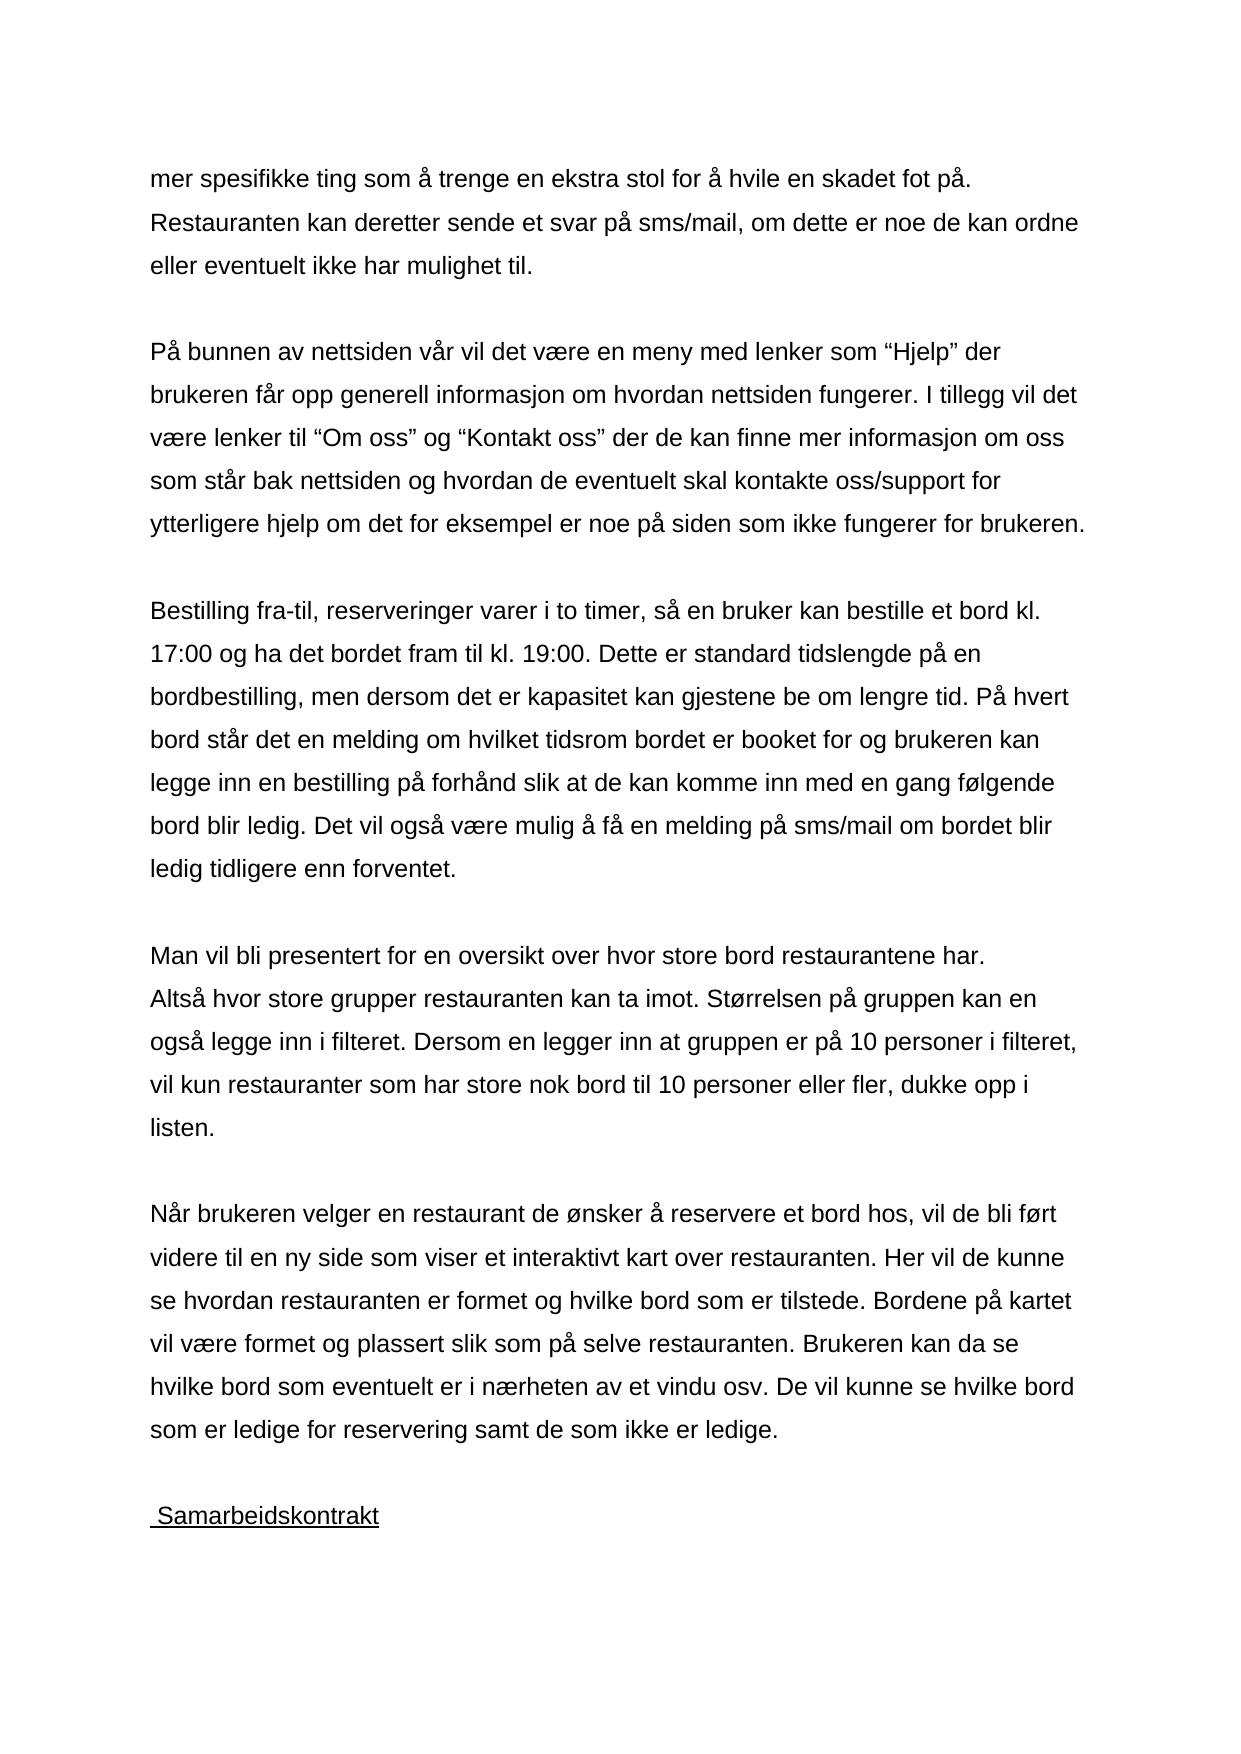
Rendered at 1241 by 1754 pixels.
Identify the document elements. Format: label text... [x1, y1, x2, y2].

text Altså hvor store grupper restauranten kan ta imot. Størrelsen på gruppen kan en også legge inn i filteret. Dersom en legger inn at gruppen er på 10 personer i filteret, vil kun restauranter som har store nok bord til 10 personer eller fler, dukke opp i listen. [150, 984, 1090, 1142]
text På bunnen av nettsiden vår vil det være en meny med lenker som “Hjelp” der brukeren får opp generell informasjon om hvordan nettsiden fungerer. I tillegg vil det være lenker til “Om oss” og “Kontakt oss” der de kan finne mer informasjon om oss som står bak nettsiden og hvordan de eventuelt skal kontakte oss/support for ytterligere hjelp om det for eksempel er noe på siden som ikke fungerer for brukeren. [150, 337, 1090, 538]
text Samarbeidskontrakt [150, 1501, 1090, 1530]
text Når brukeren velger en restaurant de ønsker å reservere et bord hos, vil de bli ført videre til en ny side som viser et interaktivt kart over restauranten. Her vil de kunne se hvordan restauranten er formet og hvilke bord som er tilstede. Bordene på kartet vil være formet og plassert slik som på selve restauranten. Brukeren kan da se hvilke bord som eventuelt er i nærheten av et vindu osv. De vil kunne se hvilke bord som er ledige for reservering samt de som ikke er ledige. [150, 1199, 1090, 1444]
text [150, 164, 1090, 279]
text Bestilling fra-til, reserveringer varer i to timer, så en bruker kan bestille et bord kl. 17:00 og ha det bordet fram til kl. 19:00. Dette er standard tidslengde på en bordbestilling, men dersom det er kapasitet kan gjestene be om lengre tid. På hvert bord står det en melding om hvilket tidsrom bordet er booket for og brukeren kan legge inn en bestilling på forhånd slik at de kan komme inn med en gang følgende bord blir ledig. Det vil også være mulig å få en melding på sms/mail om bordet blir ledig tidligere enn forventet. [150, 596, 1090, 883]
text Man vil bli presentert for en oversikt over hvor store bord restaurantene har. [150, 941, 1090, 969]
